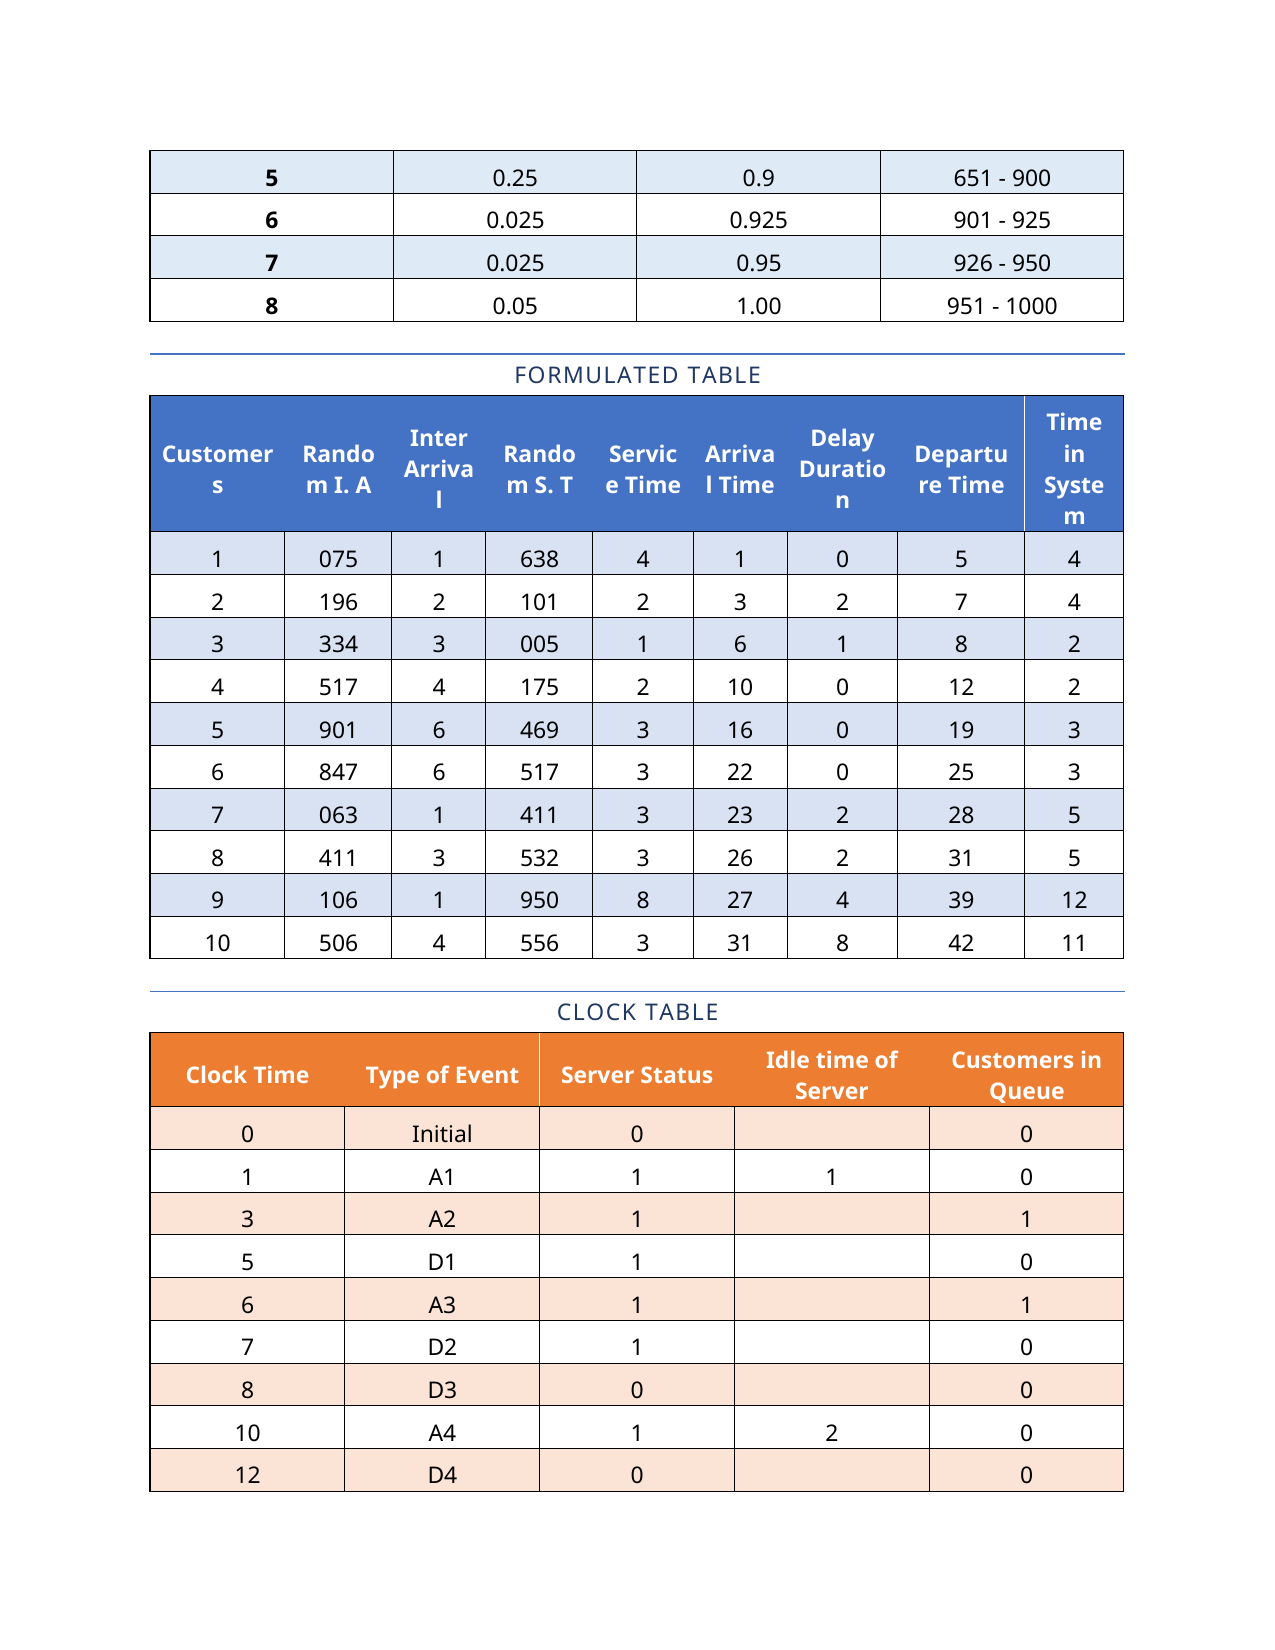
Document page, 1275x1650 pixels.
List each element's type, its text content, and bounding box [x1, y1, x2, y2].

table_cell D4 [345, 1449, 539, 1491]
table_header Server Status [540, 1033, 734, 1106]
table_cell 6 [151, 194, 393, 235]
table_cell 0 [930, 1107, 1123, 1149]
table_cell 1 [151, 532, 284, 574]
table_cell 4 [788, 874, 897, 916]
table_cell 1 [540, 1235, 734, 1277]
table_header Random I. A [285, 396, 392, 531]
table_cell 31 [694, 917, 787, 958]
table_cell 6 [694, 618, 787, 659]
table_cell [735, 1235, 929, 1277]
subtitle Clock Table [150, 992, 1125, 1028]
table_cell 5 [151, 1235, 344, 1277]
table_cell 506 [285, 917, 391, 958]
table_cell 12 [898, 660, 1024, 702]
table_cell 3 [392, 618, 485, 659]
table_cell 517 [285, 660, 391, 702]
table_cell 1 [930, 1193, 1123, 1234]
table_cell [735, 1364, 929, 1405]
table_cell D3 [345, 1364, 539, 1405]
table_cell [735, 1449, 929, 1491]
table_cell 2 [788, 789, 897, 830]
table_cell 2 [593, 660, 693, 702]
table_cell 8 [151, 1364, 344, 1405]
table_cell 411 [486, 789, 592, 830]
table_cell 7 [151, 236, 393, 278]
table_cell 2 [735, 1406, 929, 1448]
table_cell 0 [930, 1321, 1123, 1362]
table_cell 4 [151, 660, 284, 702]
table_cell 175 [486, 660, 592, 702]
table_cell 0 [540, 1107, 734, 1149]
table_cell 5 [151, 151, 393, 193]
table_cell 19 [898, 703, 1024, 745]
table_cell 10 [151, 1406, 344, 1448]
table_cell 10 [694, 660, 787, 702]
table_cell 2 [1025, 660, 1123, 702]
table_cell [735, 1278, 929, 1320]
table_cell 8 [898, 618, 1024, 659]
table_cell 1 [540, 1321, 734, 1362]
table_cell 950 [486, 874, 592, 916]
table_cell 6 [151, 1278, 344, 1320]
table_cell 4 [1025, 575, 1123, 617]
table_cell 5 [151, 703, 284, 745]
table_cell 0.925 [637, 194, 880, 235]
table_cell A2 [345, 1193, 539, 1234]
table_cell 2 [593, 575, 693, 617]
table_cell 25 [898, 746, 1024, 787]
table_cell 4 [593, 532, 693, 574]
table_cell 3 [694, 575, 787, 617]
table_header Departure Time [898, 396, 1024, 531]
table_cell 2 [788, 575, 897, 617]
table_cell 063 [285, 789, 391, 830]
table_cell 2 [1025, 618, 1123, 659]
table_cell 2 [151, 575, 284, 617]
table_cell 8 [151, 831, 284, 873]
table_cell D2 [345, 1321, 539, 1362]
table_cell 0 [788, 532, 897, 574]
table_cell 1 [540, 1193, 734, 1234]
table_cell 1.00 [637, 279, 880, 321]
table_header Clock Time [151, 1033, 345, 1106]
table_cell 7 [151, 1321, 344, 1362]
table_cell 1 [930, 1278, 1123, 1320]
table_cell 1 [593, 618, 693, 659]
table_cell [735, 1321, 929, 1362]
table_cell 926 - 950 [881, 236, 1123, 278]
table_cell 1 [392, 532, 485, 574]
table_cell 0.05 [394, 279, 636, 321]
table_cell 8 [593, 874, 693, 916]
table_cell [735, 1107, 929, 1149]
table_header Arrival Time [693, 396, 787, 531]
table_cell 27 [694, 874, 787, 916]
table_cell 1 [392, 874, 485, 916]
table_cell 6 [392, 703, 485, 745]
table_cell 5 [898, 532, 1024, 574]
table_cell 1 [540, 1278, 734, 1320]
table_cell 4 [392, 660, 485, 702]
table_cell 0 [788, 746, 897, 787]
table_cell 0 [930, 1364, 1123, 1405]
table_cell 651 - 900 [881, 151, 1123, 193]
table_cell 1 [735, 1150, 929, 1192]
table_cell 075 [285, 532, 391, 574]
table_cell 847 [285, 746, 391, 787]
table_cell 005 [486, 618, 592, 659]
table_cell 42 [898, 917, 1024, 958]
table_cell A4 [345, 1406, 539, 1448]
table_cell 0.25 [394, 151, 636, 193]
table_cell 39 [898, 874, 1024, 916]
table_cell 26 [694, 831, 787, 873]
table_cell 334 [285, 618, 391, 659]
table_cell 3 [392, 831, 485, 873]
table_cell A3 [345, 1278, 539, 1320]
table_cell 3 [1025, 746, 1123, 787]
table_cell 0.025 [394, 236, 636, 278]
table_cell 4 [1025, 532, 1123, 574]
table_cell 469 [486, 703, 592, 745]
table_cell [735, 1193, 929, 1234]
table_cell 0 [930, 1235, 1123, 1277]
table_cell 901 [285, 703, 391, 745]
table_cell 0 [930, 1449, 1123, 1491]
table_cell 0 [540, 1449, 734, 1491]
table_cell 3 [151, 1193, 344, 1234]
table_cell 0 [930, 1406, 1123, 1448]
table_cell 0 [151, 1107, 344, 1149]
table_cell 0.9 [637, 151, 880, 193]
table_cell 7 [151, 789, 284, 830]
table_cell D1 [345, 1235, 539, 1277]
table_header Time in System [1025, 396, 1123, 531]
table_cell 16 [694, 703, 787, 745]
table_cell 0.95 [637, 236, 880, 278]
table_cell A1 [345, 1150, 539, 1192]
table_cell 1 [392, 789, 485, 830]
table_cell 2 [788, 831, 897, 873]
table_header Delay Duration [787, 396, 898, 531]
table_cell 0.025 [394, 194, 636, 235]
table_cell 3 [151, 618, 284, 659]
table_cell 3 [593, 831, 693, 873]
table_cell 3 [593, 789, 693, 830]
table_cell 0 [930, 1150, 1123, 1192]
table_cell 0 [788, 660, 897, 702]
table_cell 9 [151, 874, 284, 916]
table_cell 1 [694, 532, 787, 574]
table_cell 7 [898, 575, 1024, 617]
table_cell 6 [151, 746, 284, 787]
table_cell 101 [486, 575, 592, 617]
table_cell 6 [392, 746, 485, 787]
table_cell 8 [788, 917, 897, 958]
table_cell 951 - 1000 [881, 279, 1123, 321]
table_cell 411 [285, 831, 391, 873]
table_cell 1 [788, 618, 897, 659]
table_cell 4 [392, 917, 485, 958]
table_cell 556 [486, 917, 592, 958]
table_cell 28 [898, 789, 1024, 830]
table_cell 23 [694, 789, 787, 830]
table_cell 5 [1025, 831, 1123, 873]
table_header Customers [151, 396, 285, 531]
table_cell 3 [593, 746, 693, 787]
table_cell 3 [1025, 703, 1123, 745]
table_cell 8 [151, 279, 393, 321]
table_cell 106 [285, 874, 391, 916]
table_header Type of Event [345, 1033, 539, 1106]
subtitle Formulated Table [150, 355, 1125, 390]
table_header Customers in Queue [929, 1033, 1123, 1106]
table_cell 31 [898, 831, 1024, 873]
table_header Inter Arrival [392, 396, 486, 531]
table_cell 12 [1025, 874, 1123, 916]
table_cell 0 [788, 703, 897, 745]
table_cell 901 - 925 [881, 194, 1123, 235]
table_cell 196 [285, 575, 391, 617]
table_cell 1 [151, 1150, 344, 1192]
table_cell Initial [345, 1107, 539, 1149]
table_cell 11 [1025, 917, 1123, 958]
table_header Random S. T [486, 396, 593, 531]
table_cell 0 [540, 1364, 734, 1405]
table_cell 10 [151, 917, 284, 958]
table_cell 638 [486, 532, 592, 574]
table_cell 1 [540, 1150, 734, 1192]
table_cell 3 [593, 917, 693, 958]
table_header Idle time of Server [734, 1033, 929, 1106]
table_cell 3 [593, 703, 693, 745]
table_cell 22 [694, 746, 787, 787]
table_cell 2 [392, 575, 485, 617]
table_cell 1 [540, 1406, 734, 1448]
table_cell 5 [1025, 789, 1123, 830]
table_cell 517 [486, 746, 592, 787]
table_header Service Time [593, 396, 693, 531]
table_cell 12 [151, 1449, 344, 1491]
table_cell 532 [486, 831, 592, 873]
